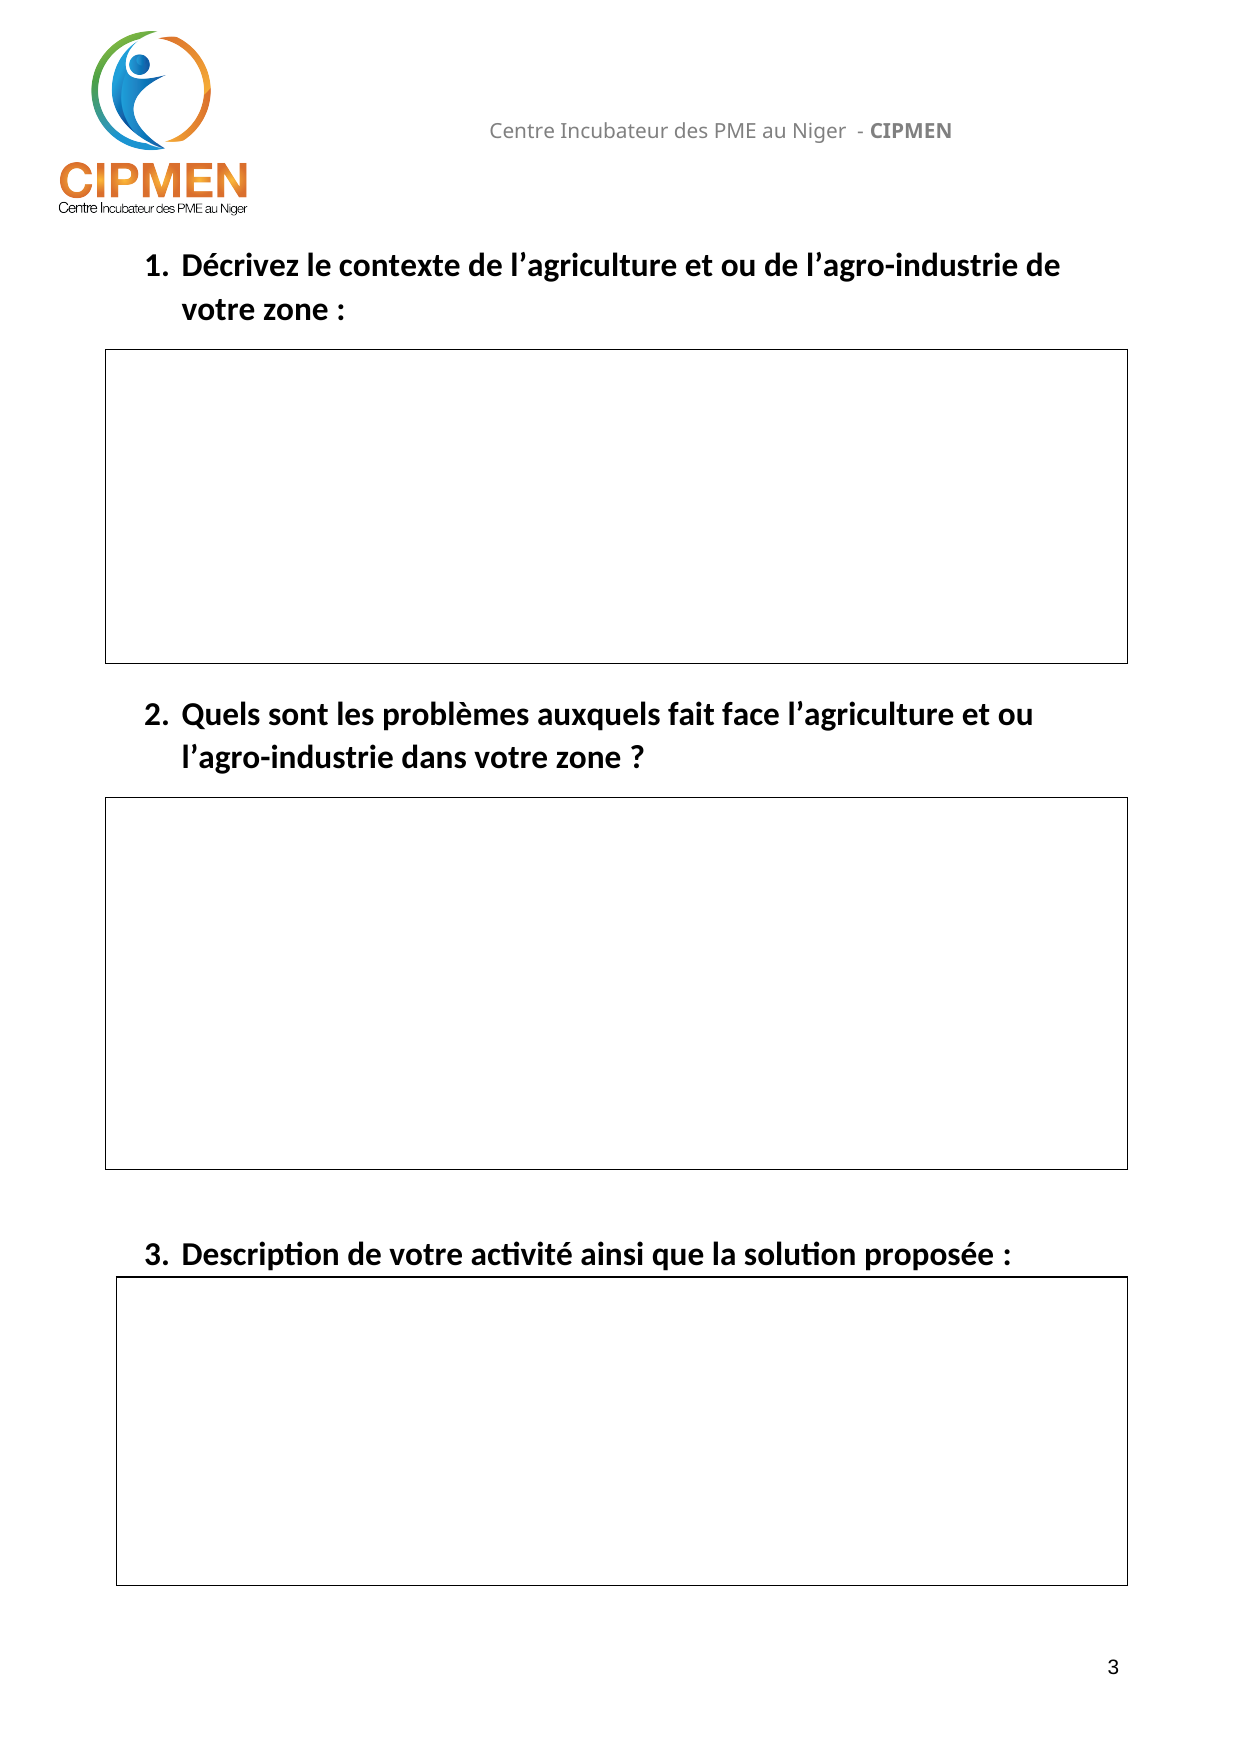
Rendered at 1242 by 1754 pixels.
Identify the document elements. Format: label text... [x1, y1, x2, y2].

list Description de votre activité ainsi que la solution proposée : [144, 1232, 1119, 1273]
list Décrivez le contexte de l’agriculture et ou de l’agro-industrie de votre zone : [144, 244, 1119, 329]
picture [58, 31, 249, 216]
list Quels sont les problèmes auxquels fait face l’agriculture et ou l’agro-industrie dans votre zone ? [144, 693, 1119, 777]
